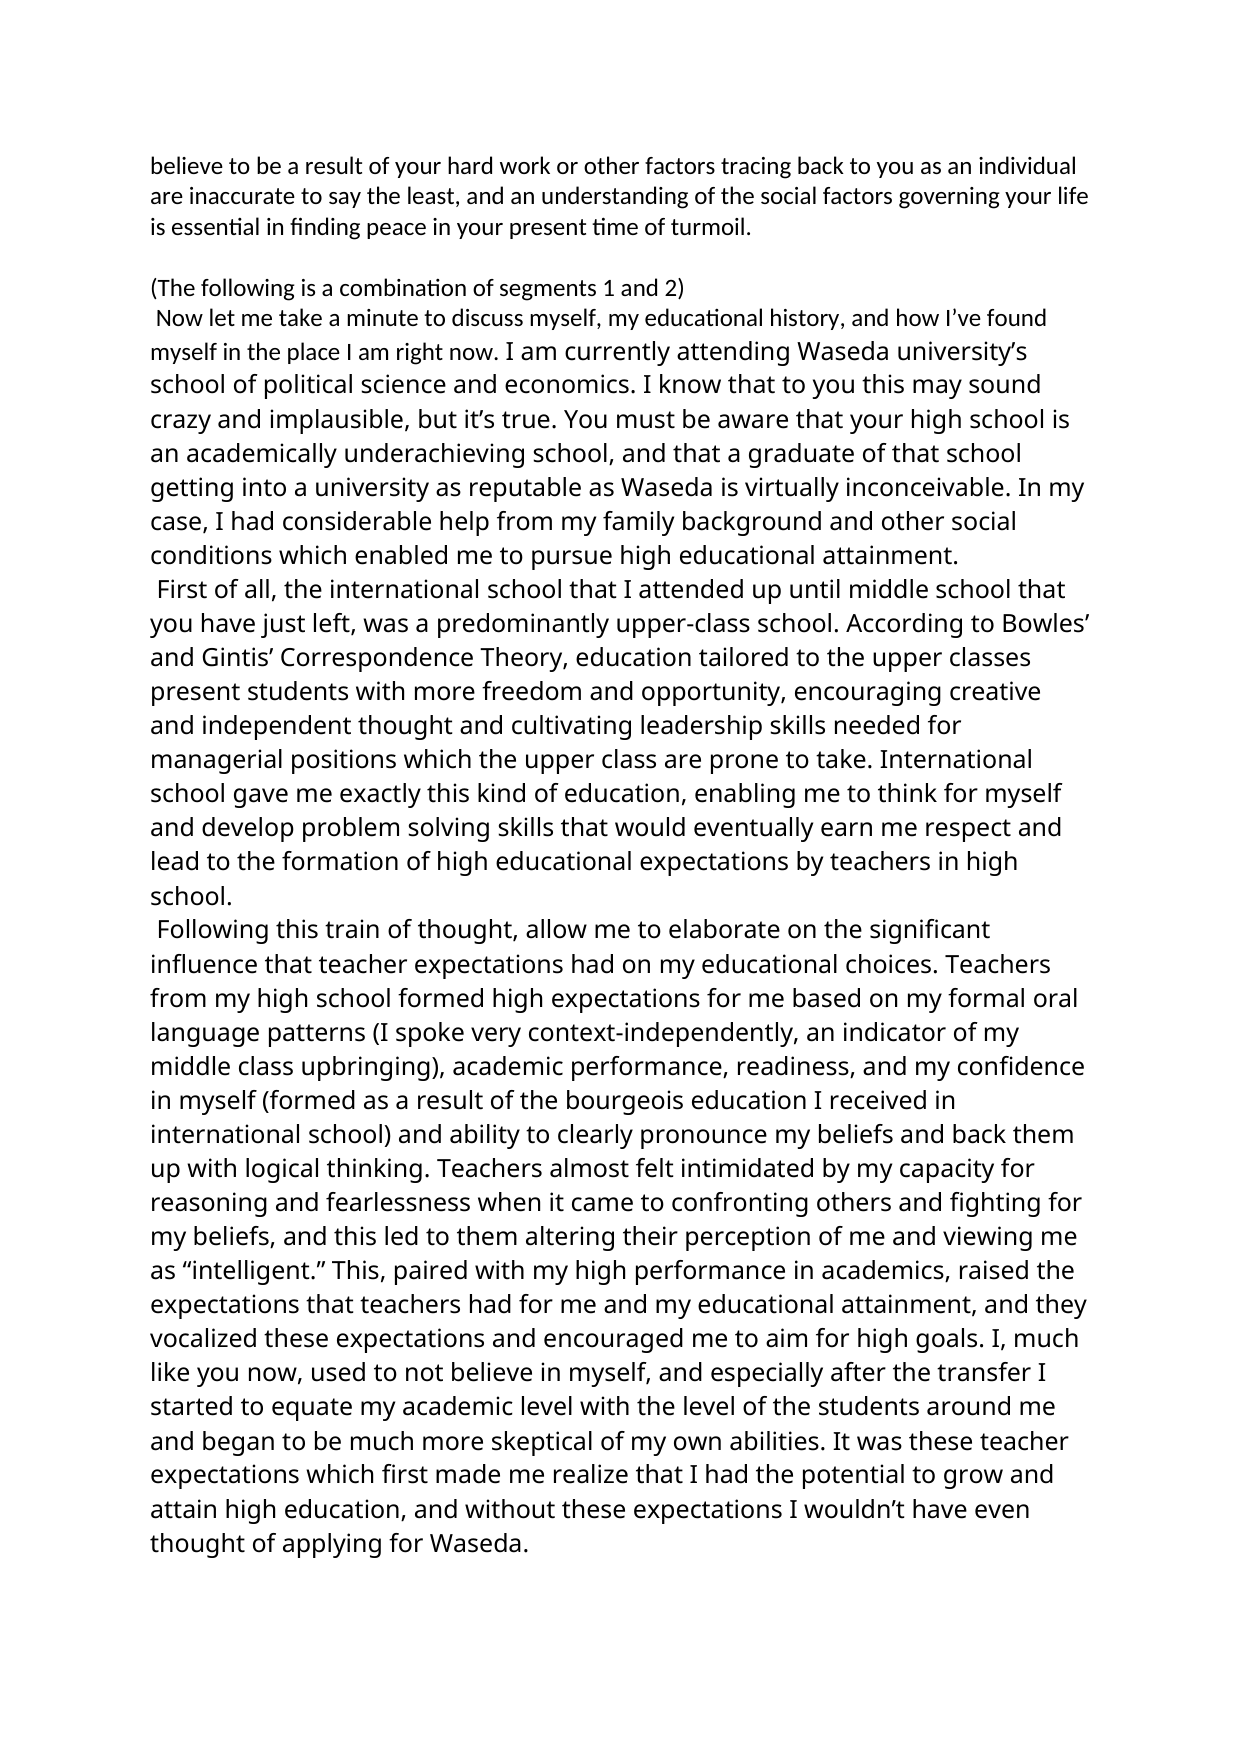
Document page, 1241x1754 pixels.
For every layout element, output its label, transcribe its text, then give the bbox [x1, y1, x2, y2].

text First of all, the international school that I attended up until middle school that you have just left, was a predominantly upper-class school. According to Bowles’ and Gintis’ Correspondence Theory, education tailored to the upper classes present students with more freedom and opportunity, encouraging creative and independent thought and cultivating leadership skills needed for managerial positions which the upper class are prone to take. International school gave me exactly this kind of education, enabling me to think for myself and develop problem solving skills that would eventually earn me respect and lead to the formation of high educational expectations by teachers in high school. [150, 572, 1090, 912]
text Following this train of thought, allow me to elaborate on the significant influence that teacher expectations had on my educational choices. Teachers from my high school formed high expectations for me based on my formal oral language patterns (I spoke very context-independently, an indicator of my middle class upbringing), academic performance, readiness, and my confidence in myself (formed as a result of the bourgeois education I received in international school) and ability to clearly pronounce my beliefs and back them up with logical thinking. Teachers almost felt intimidated by my capacity for reasoning and fearlessness when it came to confronting others and fighting for my beliefs, and this led to them altering their perception of me and viewing me as “intelligent.” This, paired with my high performance in academics, raised the expectations that teachers had for me and my educational attainment, and they vocalized these expectations and encouraged me to aim for high goals. I, much like you now, used to not believe in myself, and especially after the transfer I started to equate my academic level with the level of the students around me and began to be much more skeptical of my own abilities. It was these teacher expectations which first made me realize that I had the potential to grow and attain high education, and without these expectations I wouldn’t have even thought of applying for Waseda. [150, 912, 1090, 1559]
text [150, 150, 1090, 242]
text Now let me take a minute to discuss myself, my educational history, and how I’ve found myself in the place I am right now. I am currently attending Waseda university’s school of political science and economics. I know that to you this may sound crazy and implausible, but it’s true. You must be aware that your high school is an academically underachieving school, and that a graduate of that school getting into a university as reputable as Waseda is virtually inconceivable. In my case, I had considerable help from my family background and other social conditions which enabled me to pursue high educational attainment. [150, 303, 1090, 572]
text (The following is a combination of segments 1 and 2) [150, 272, 1090, 303]
